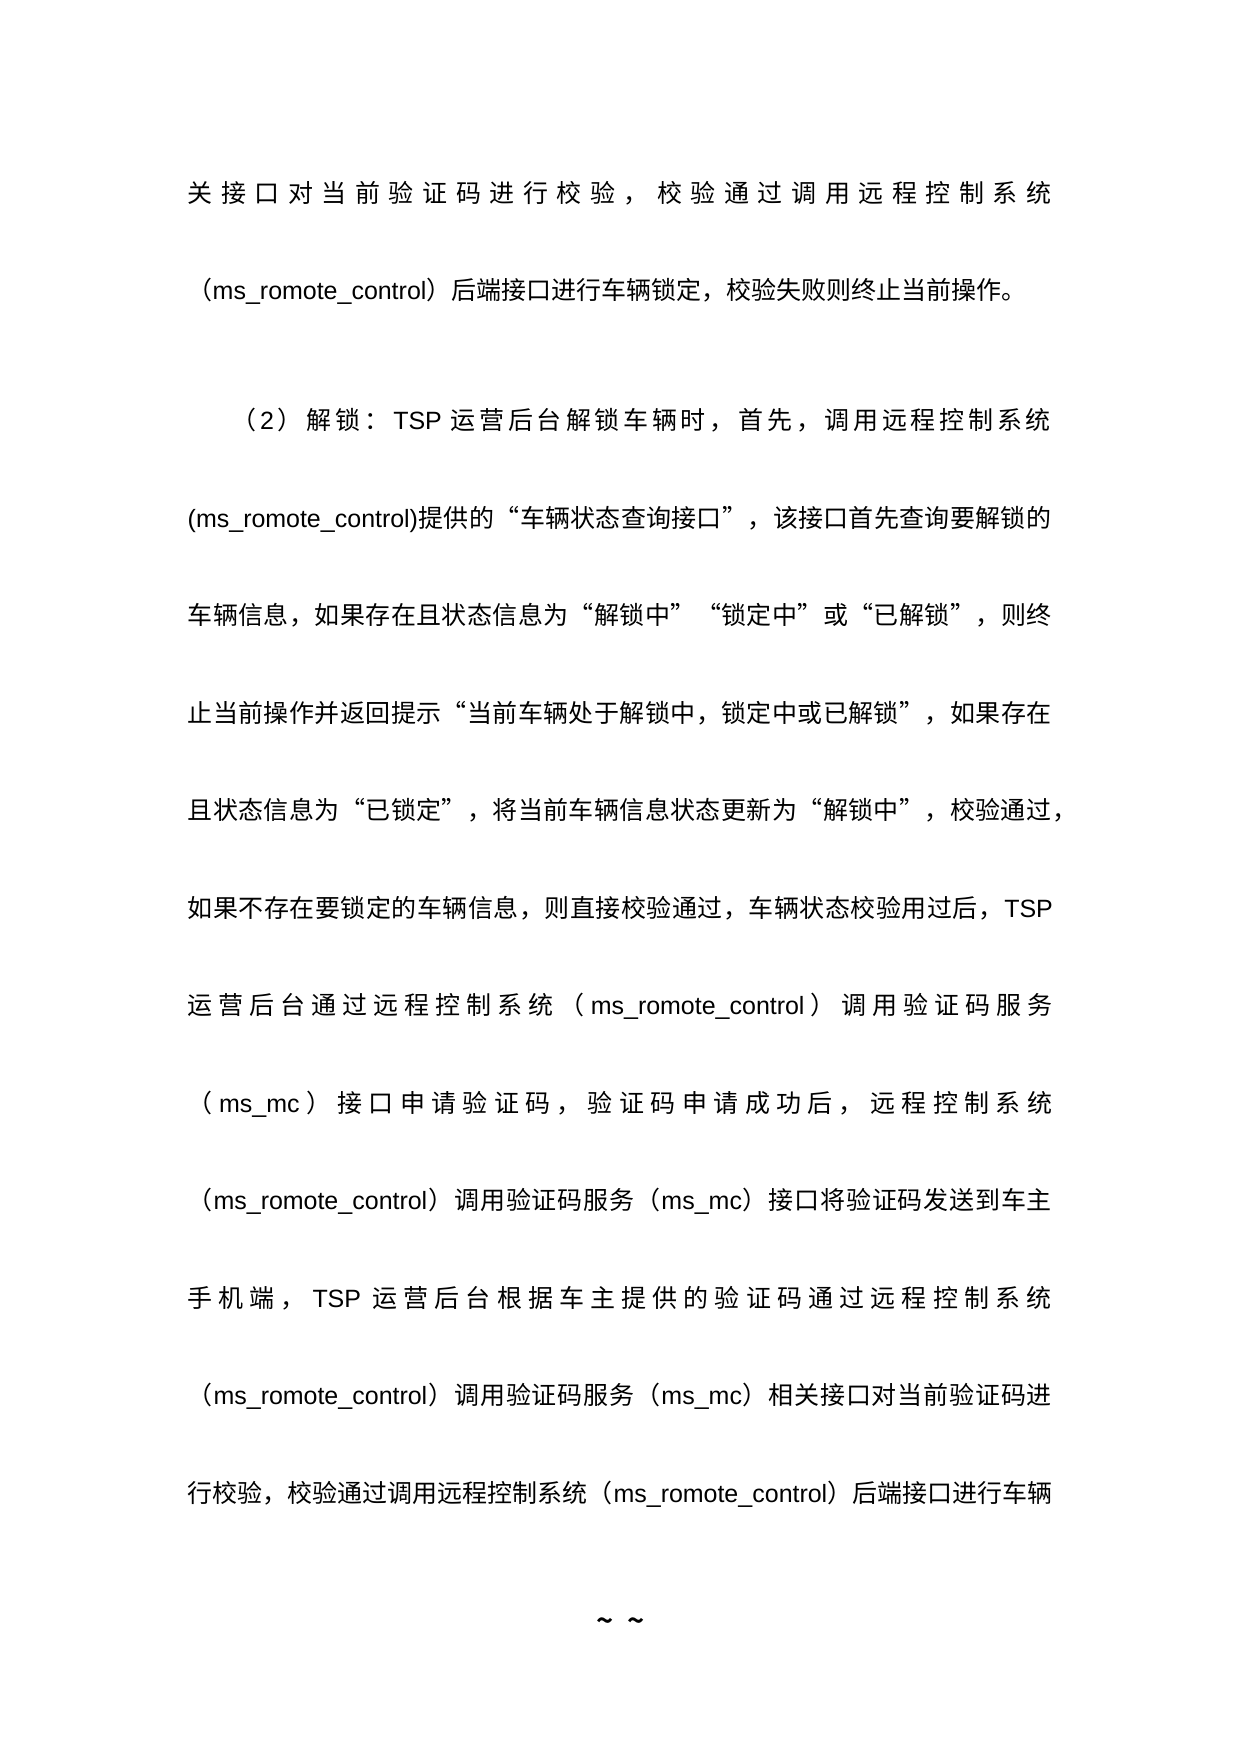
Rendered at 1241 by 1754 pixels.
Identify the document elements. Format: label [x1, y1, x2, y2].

list [187, 159, 1053, 321]
list [187, 386, 1053, 1524]
